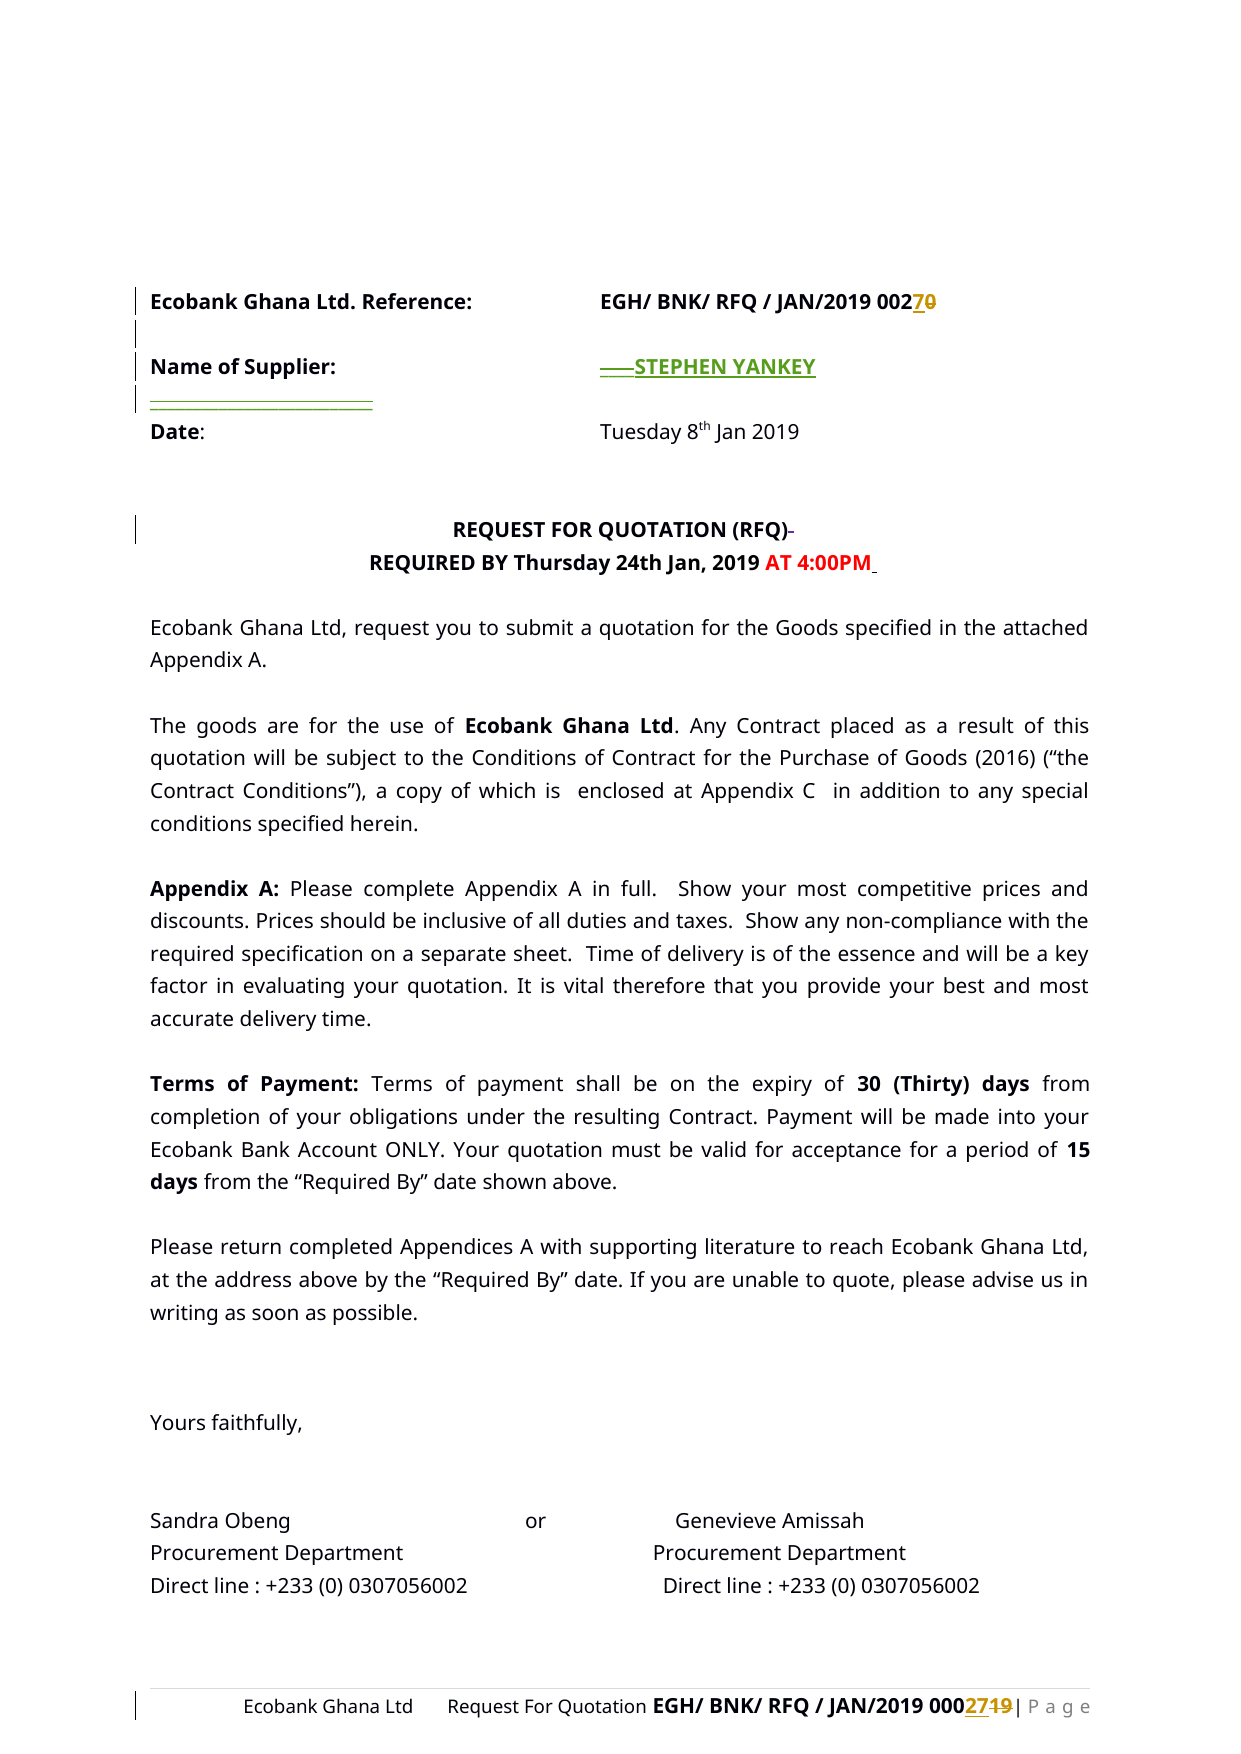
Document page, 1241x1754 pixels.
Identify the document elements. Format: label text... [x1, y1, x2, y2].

text Direct line : +233 (0) 0307056002 Direct line : +233 (0) 0307056002 [150, 1571, 1090, 1599]
text Appendix A: Please complete Appendix A in full. Show your most competitive prices and discounts. Prices should be inclusive of all duties and taxes. Show any non-compliance with the required specification on a separate sheet. Time of delivery is of the essence and will be a key factor in evaluating your quotation. It is vital therefore that you provide your best and most accurate delivery time. [150, 874, 1090, 1033]
text Sandra Obeng or Genevieve Amissah [150, 1506, 1090, 1534]
text Please return completed Appendices A with supporting literature to reach Ecobank Ghana Ltd, at the address above by the “Required By” date. If you are unable to quote, please advise us in writing as soon as possible. [150, 1232, 1090, 1326]
text Yours faithfully, [150, 1408, 1090, 1436]
text Ecobank Ghana Ltd, request you to submit a quotation for the Goods specified in the attached Appendix A. [150, 613, 1090, 674]
text Procurement Department Procurement Department [150, 1538, 1090, 1567]
text The goods are for the use of Ecobank Ghana Ltd. Any Contract placed as a result of this quotation will be subject to the Conditions of Contract for the Purchase of Goods (2016) (“the Contract Conditions”), a copy of which is enclosed at Appendix C in addition to any special conditions specified herein. [150, 711, 1090, 837]
text Name of Supplier: [150, 352, 1090, 381]
subtitle REQUIRED BY Thursday 24th Jan, 2019 AT 4:00PM [150, 548, 1090, 576]
text Date: Tuesday 8th Jan 2019 [150, 417, 1090, 446]
subtitle REQUEST FOR QUOTATION (RFQ) [150, 515, 1090, 544]
text Terms of Payment: Terms of payment shall be on the expiry of 30 (Thirty) days from completion of your obligations under the resulting Contract. Payment will be made into your Ecobank Bank Account ONLY. Your quotation must be valid for acceptance for a period of 15 days from the “Required By” date shown above. [150, 1069, 1090, 1196]
text Ecobank Ghana Ltd. Reference: EGH/ BNK/ RFQ / JAN/2019 002 [150, 287, 1090, 315]
